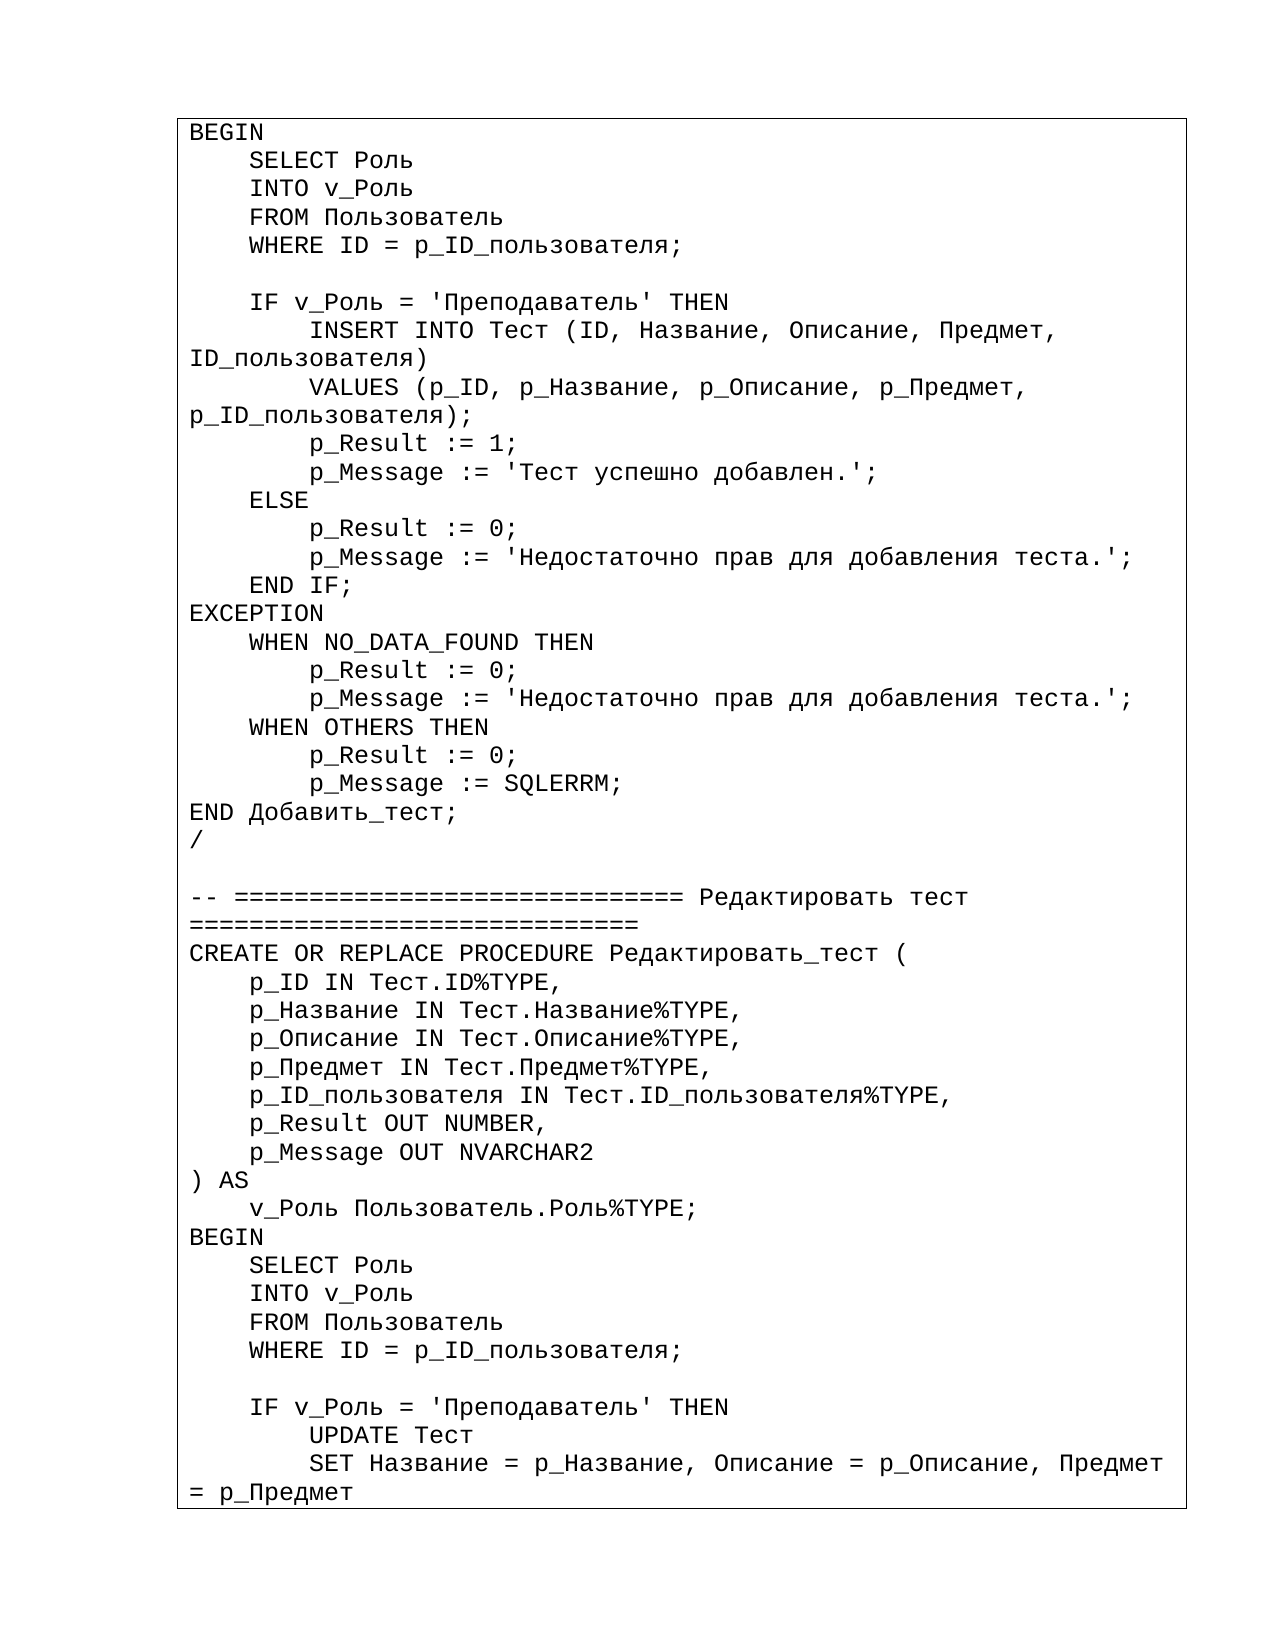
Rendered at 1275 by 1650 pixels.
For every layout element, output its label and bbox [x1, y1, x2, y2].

table_header [178, 119, 1186, 1507]
